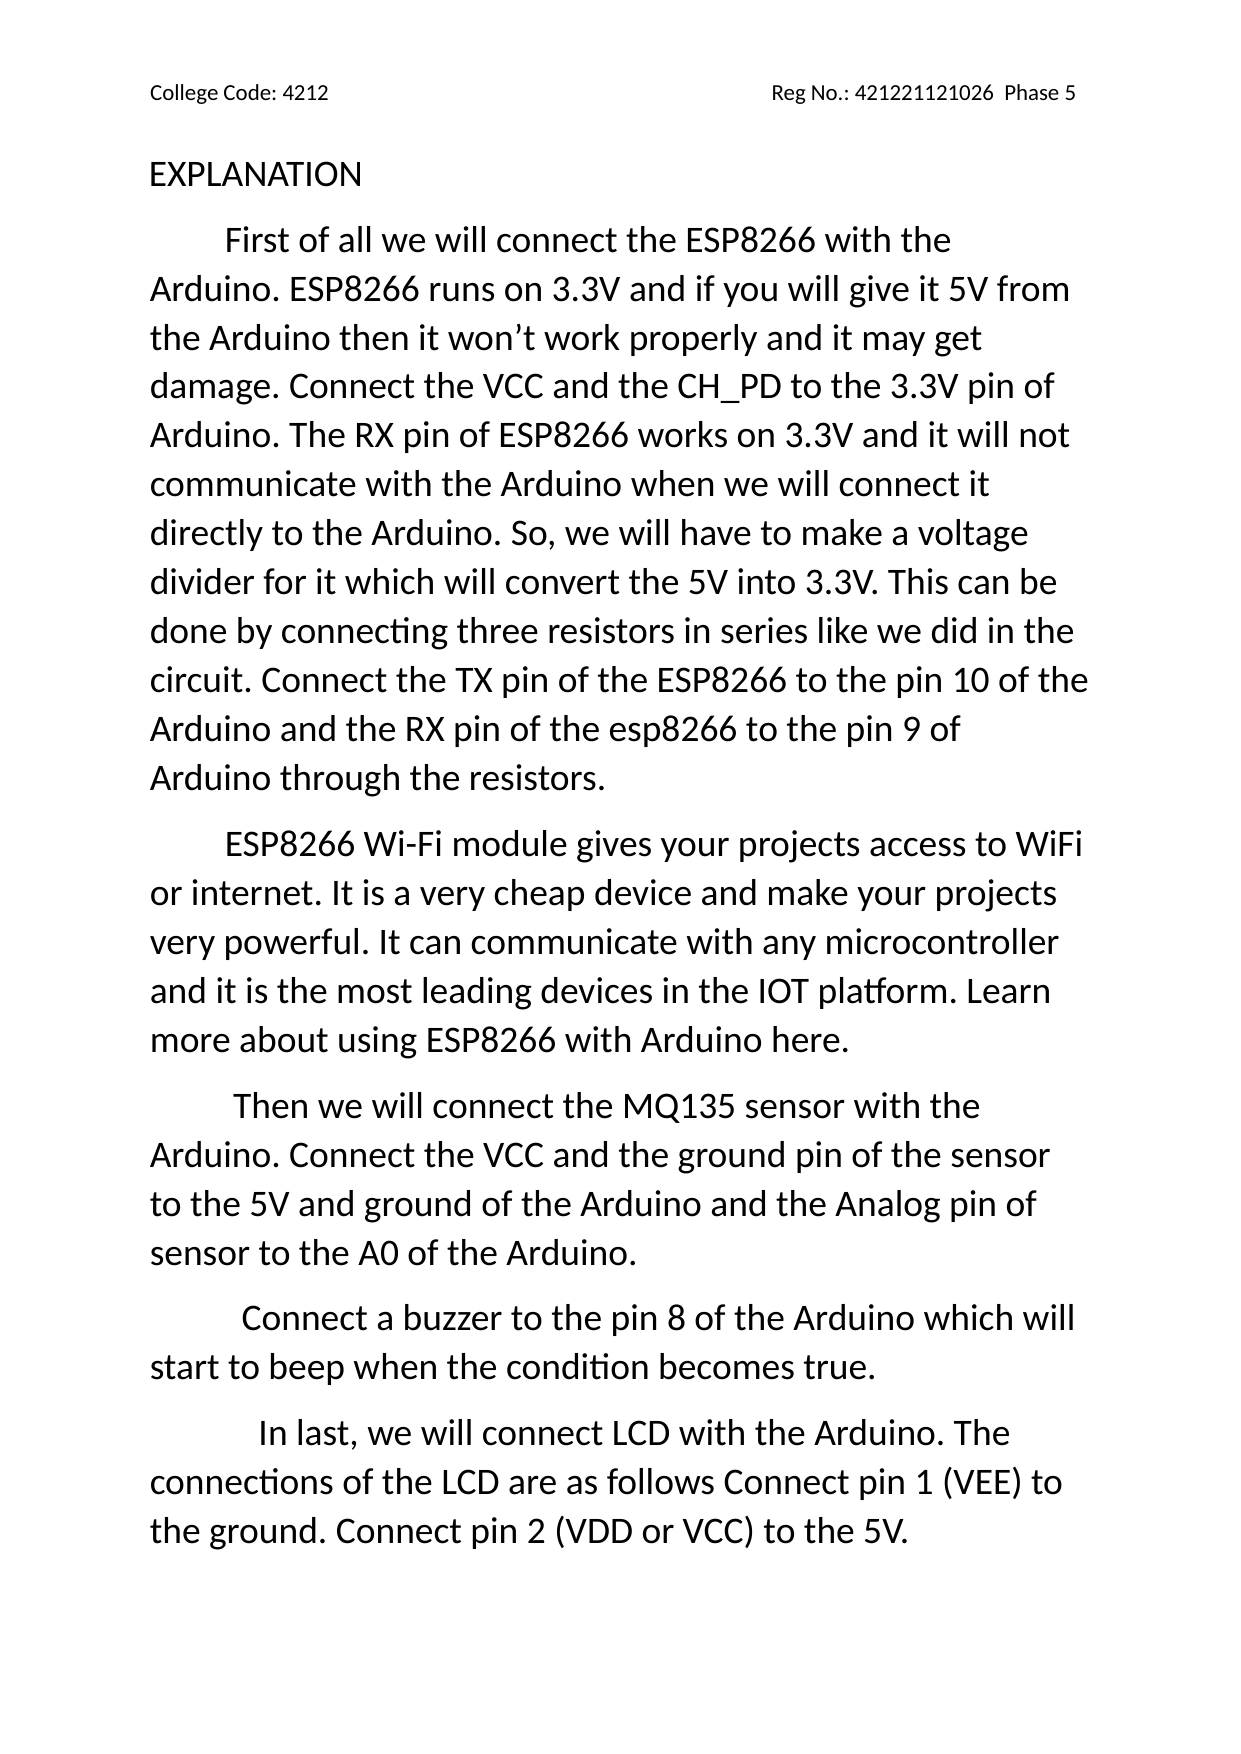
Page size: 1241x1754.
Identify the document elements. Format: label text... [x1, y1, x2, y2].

text EXPLANATION [148, 150, 1090, 196]
text In last, we will connect LCD with the Arduino. The connections of the LCD are as follows Connect pin 1 (VEE) to the ground. Connect pin 2 (VDD or VCC) to the 5V. [148, 1409, 1090, 1553]
text Connect a buzzer to the pin 8 of the Arduino which will start to beep when the condition becomes true. [148, 1294, 1090, 1389]
text ESP8266 Wi-Fi module gives your projects access to WiFi or internet. It is a very cheap device and make your projects very powerful. It can communicate with any microcontroller and it is the most leading devices in the IOT platform. Learn more about using ESP8266 with Arduino here. [148, 820, 1090, 1062]
text Then we will connect the MQ135 sensor with the Arduino. Connect the VCC and the ground pin of the sensor to the 5V and ground of the Arduino and the Analog pin of sensor to the A0 of the Arduino. [148, 1082, 1090, 1274]
text First of all we will connect the ESP8266 with the Arduino. ESP8266 runs on 3.3V and if you will give it 5V from the Arduino then it won’t work properly and it may get damage. Connect the VCC and the CH_PD to the 3.3V pin of Arduino. The RX pin of ESP8266 works on 3.3V and it will not communicate with the Arduino when we will connect it directly to the Arduino. So, we will have to make a voltage divider for it which will convert the 5V into 3.3V. This can be done by connecting three resistors in series like we did in the circuit. Connect the TX pin of the ESP8266 to the pin 10 of the Arduino and the RX pin of the esp8266 to the pin 9 of Arduino through the resistors. [148, 216, 1090, 800]
